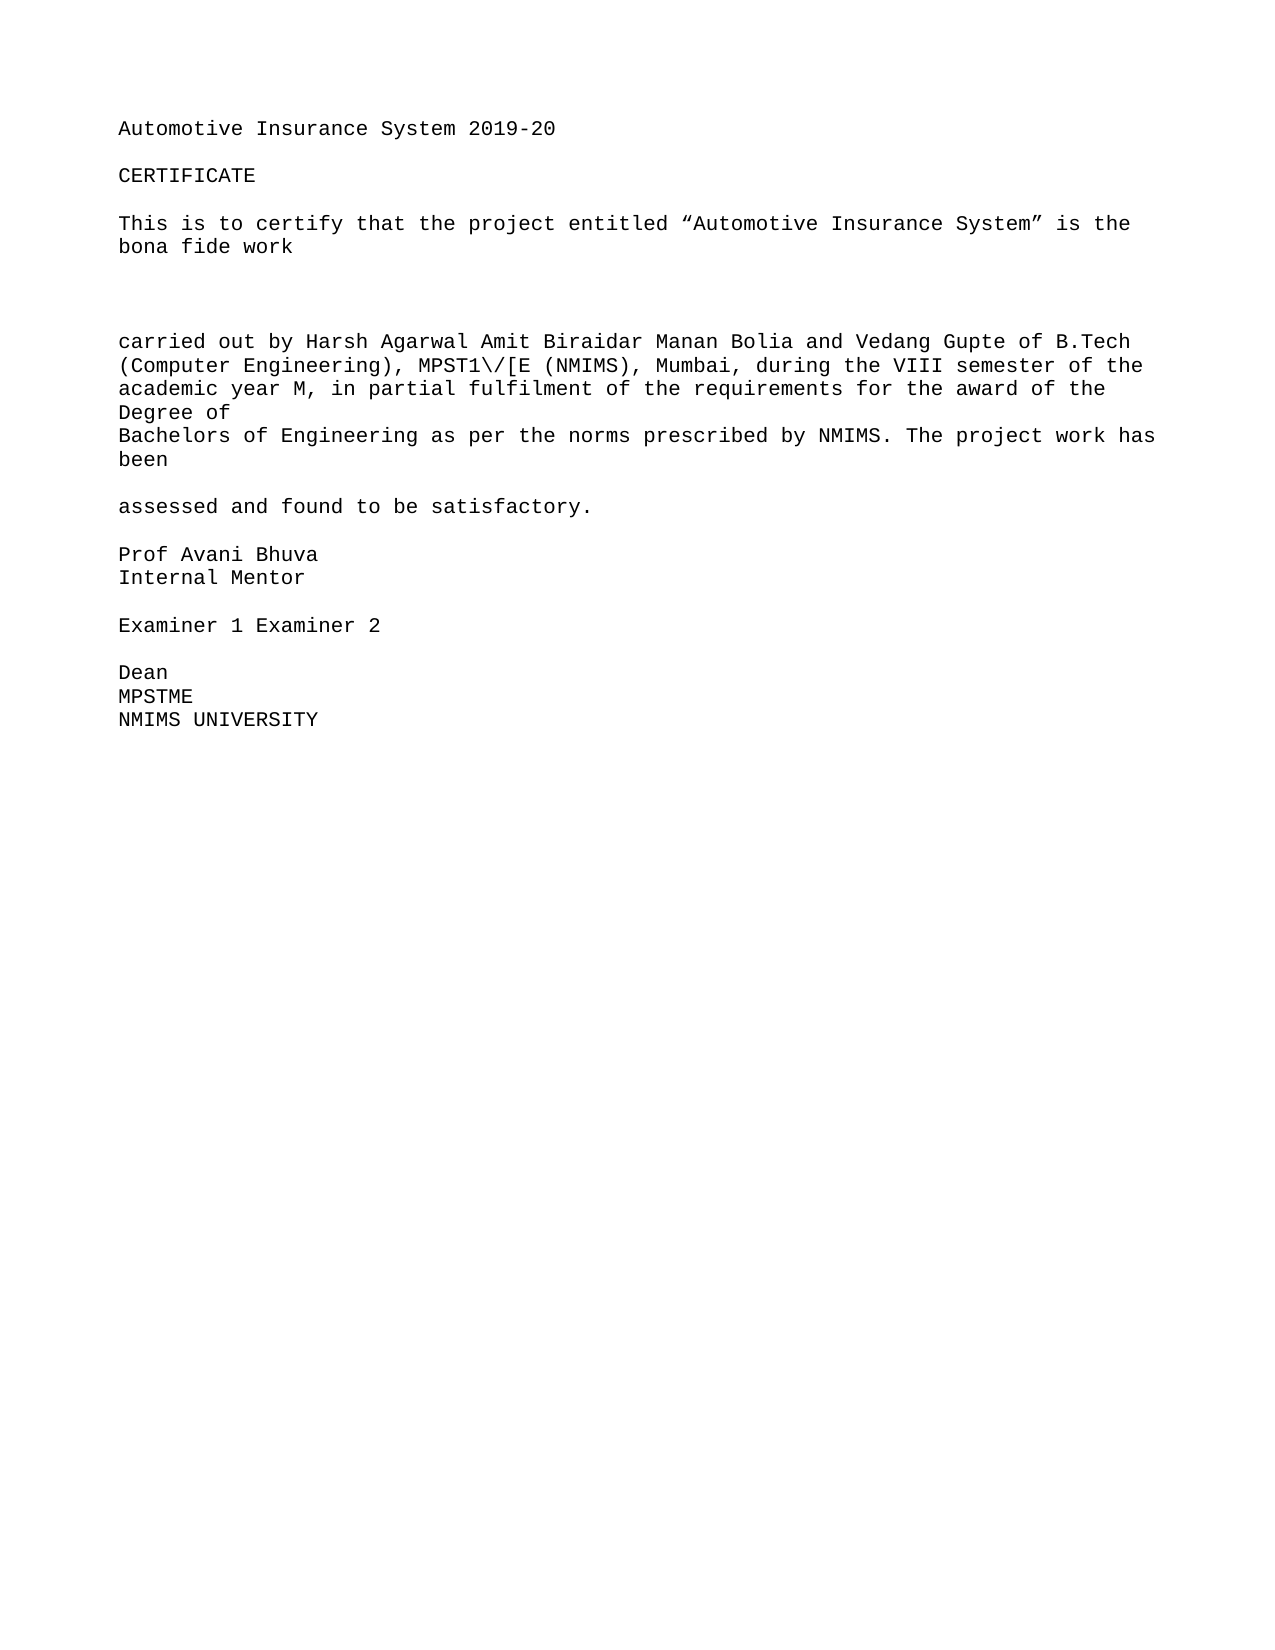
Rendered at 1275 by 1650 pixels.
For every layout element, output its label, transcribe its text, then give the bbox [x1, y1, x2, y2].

text Automotive Insurance System 2019-20 [118, 118, 1157, 142]
text Internal Mentor [118, 567, 1157, 591]
text academic year M, in partial fulfilment of the requirements for the award of the Degree of [118, 378, 1157, 426]
text MPSTME [118, 686, 1157, 709]
text Examiner 1 Examiner 2 [118, 615, 1157, 638]
text This is to certify that the project entitled “Automotive Insurance System” is the bona fide work [118, 213, 1157, 260]
text Dean [118, 662, 1157, 686]
text carried out by Harsh Agarwal Amit Biraidar Manan Bolia and Vedang Gupte of B.Tech [118, 331, 1157, 354]
text NMIMS UNIVERSITY [118, 709, 1157, 733]
text Bachelors of Engineering as per the norms prescribed by NMIMS. The project work has been [118, 426, 1157, 473]
text assessed and found to be satisfactory. [118, 496, 1157, 520]
text (Computer Engineering), MPST1\/[E (NMIMS), Mumbai, during the VIII semester of the [118, 354, 1157, 378]
text CERTIFICATE [118, 165, 1157, 189]
text Prof Avani Bhuva [118, 544, 1157, 567]
